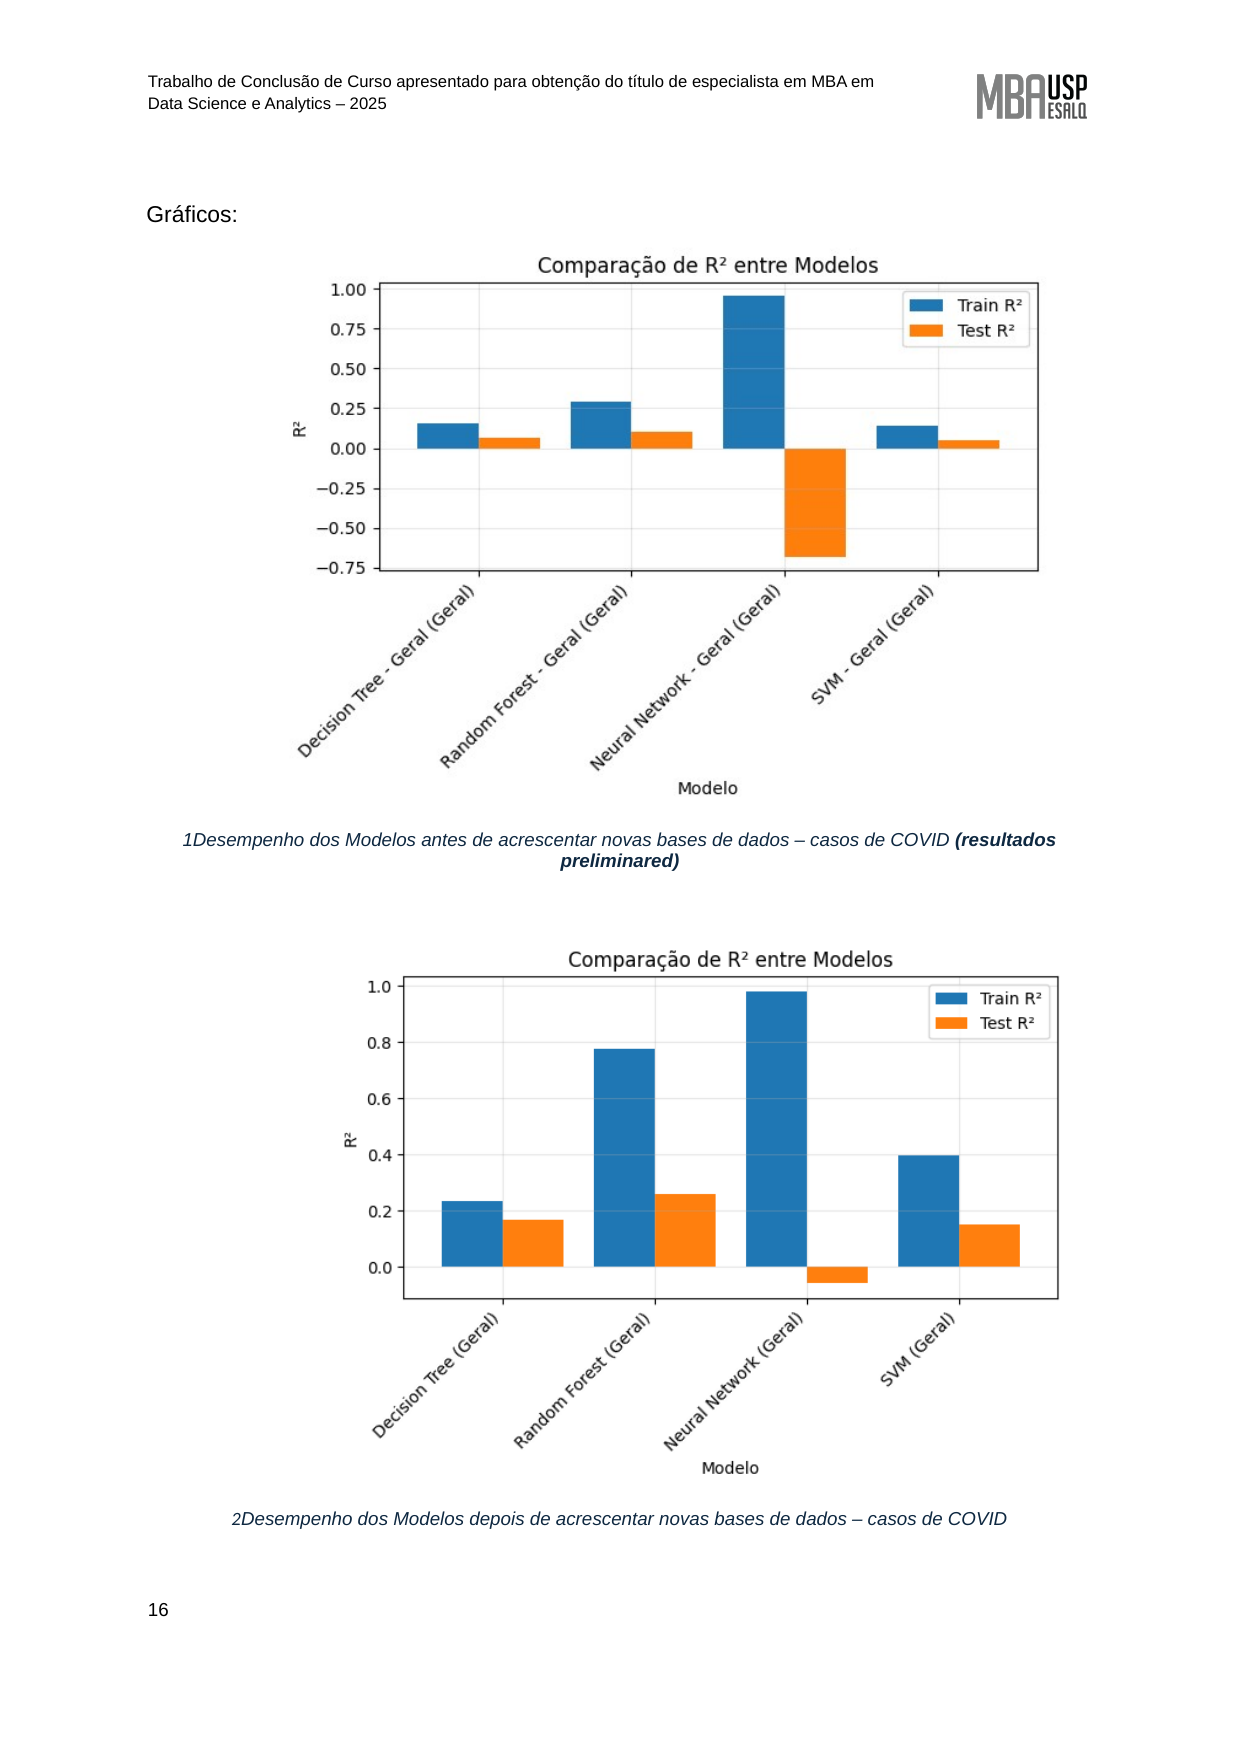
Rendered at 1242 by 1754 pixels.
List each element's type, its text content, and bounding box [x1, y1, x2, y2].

picture [326, 933, 1075, 1495]
picture [972, 72, 1092, 121]
text 1Desempenho dos Modelos antes de acrescentar novas bases de dados – casos de COVID (resultados preliminared) [148, 828, 1092, 872]
picture [270, 238, 1056, 816]
text Gráficos: [146, 201, 1092, 227]
text 2Desempenho dos Modelos depois de acrescentar novas bases de dados – casos de COVID [148, 1507, 1092, 1529]
